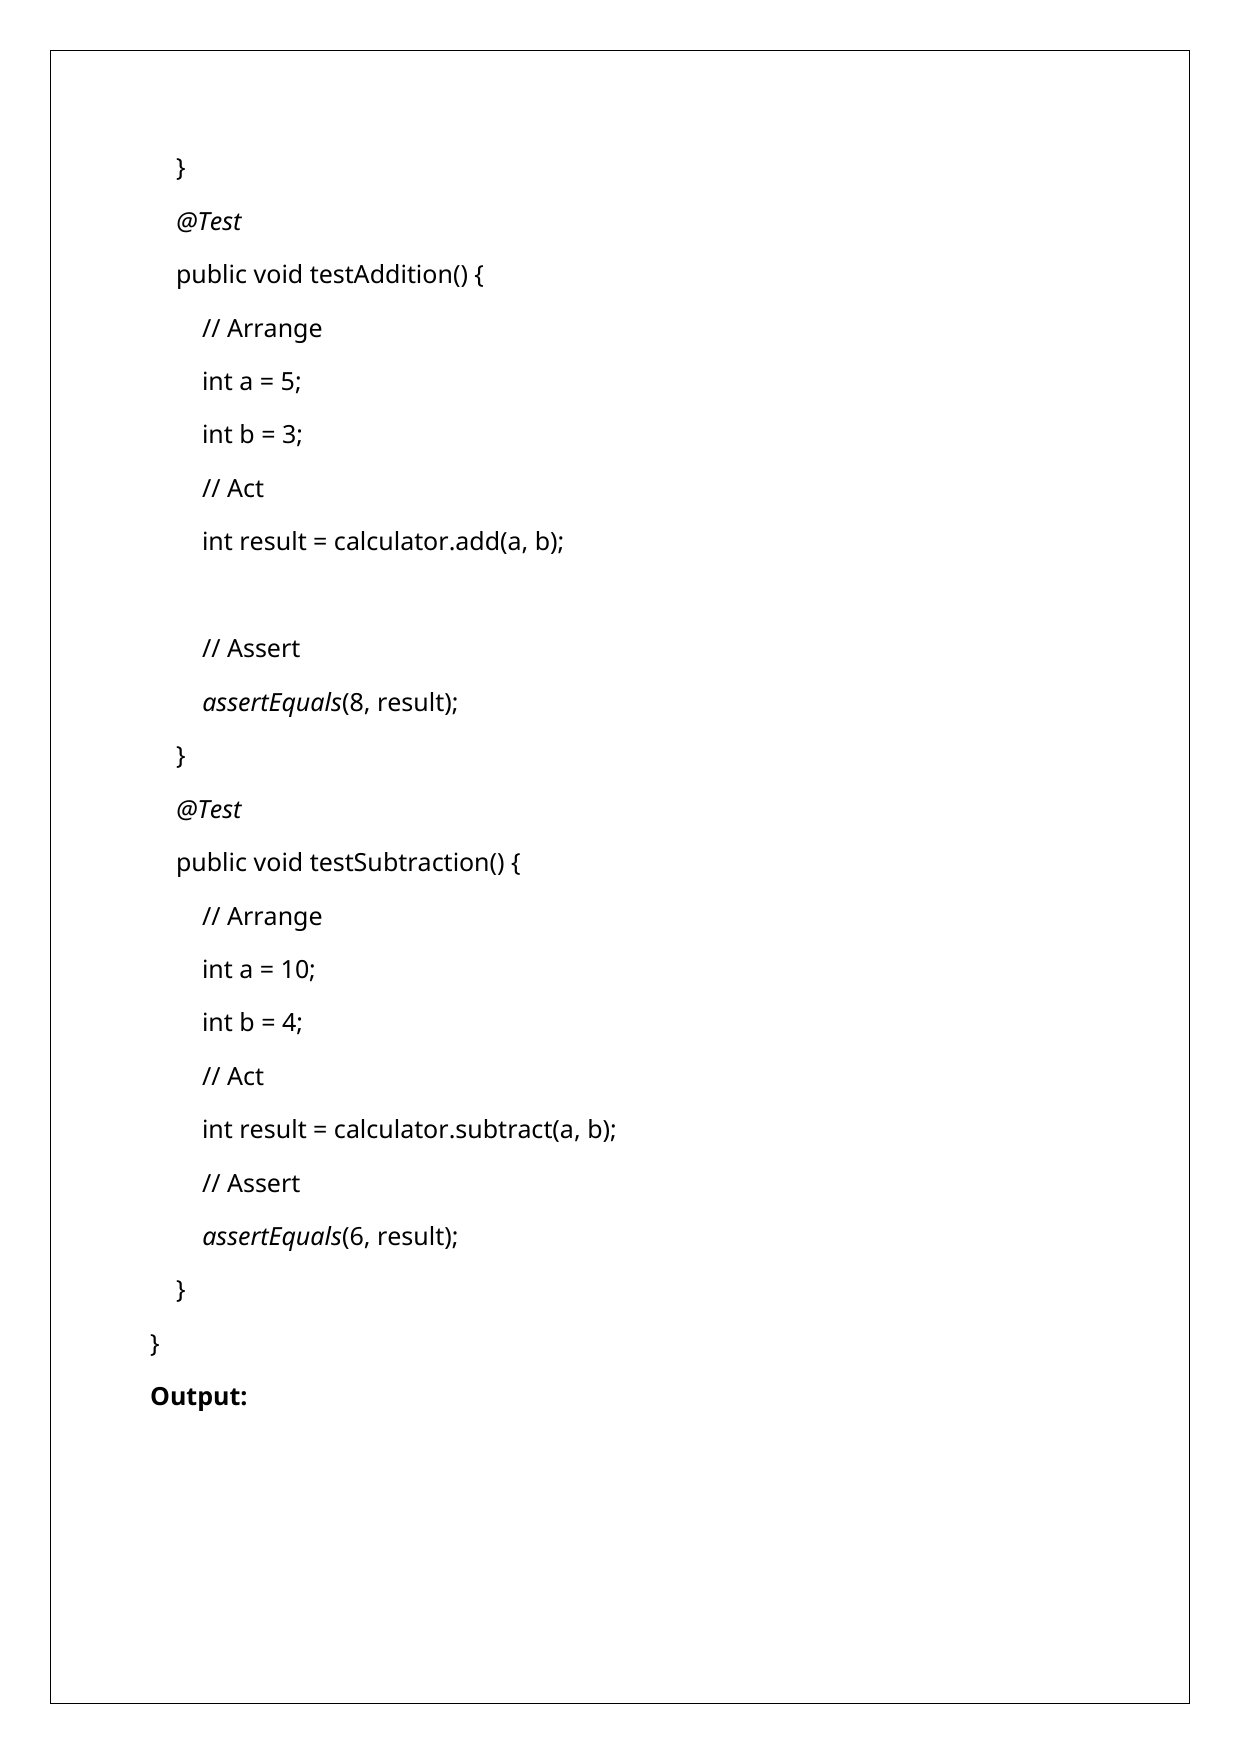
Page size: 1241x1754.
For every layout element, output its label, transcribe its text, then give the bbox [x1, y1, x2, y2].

text int result = calculator.subtract(a, b); [150, 1112, 1090, 1146]
text } [150, 1272, 1090, 1306]
text @Test [150, 203, 1090, 237]
text // Act [150, 1058, 1090, 1092]
text int result = calculator.add(a, b); [150, 524, 1090, 558]
text } [150, 150, 1090, 184]
text // Assert [150, 1165, 1090, 1199]
text } [150, 1326, 1090, 1360]
text // Arrange [150, 898, 1090, 932]
text // Arrange [150, 310, 1090, 344]
text // Assert [150, 631, 1090, 665]
text } [150, 738, 1090, 772]
text int a = 5; [150, 364, 1090, 398]
text assertEquals(8, result); [150, 684, 1090, 718]
text assertEquals(6, result); [150, 1219, 1090, 1253]
text // Act [150, 471, 1090, 505]
text public void testAddition() { [150, 257, 1090, 291]
text int a = 10; [150, 952, 1090, 986]
text int b = 3; [150, 417, 1090, 451]
text public void testSubtraction() { [150, 845, 1090, 879]
text int b = 4; [150, 1005, 1090, 1039]
text @Test [150, 791, 1090, 825]
text Output: [150, 1379, 1090, 1413]
